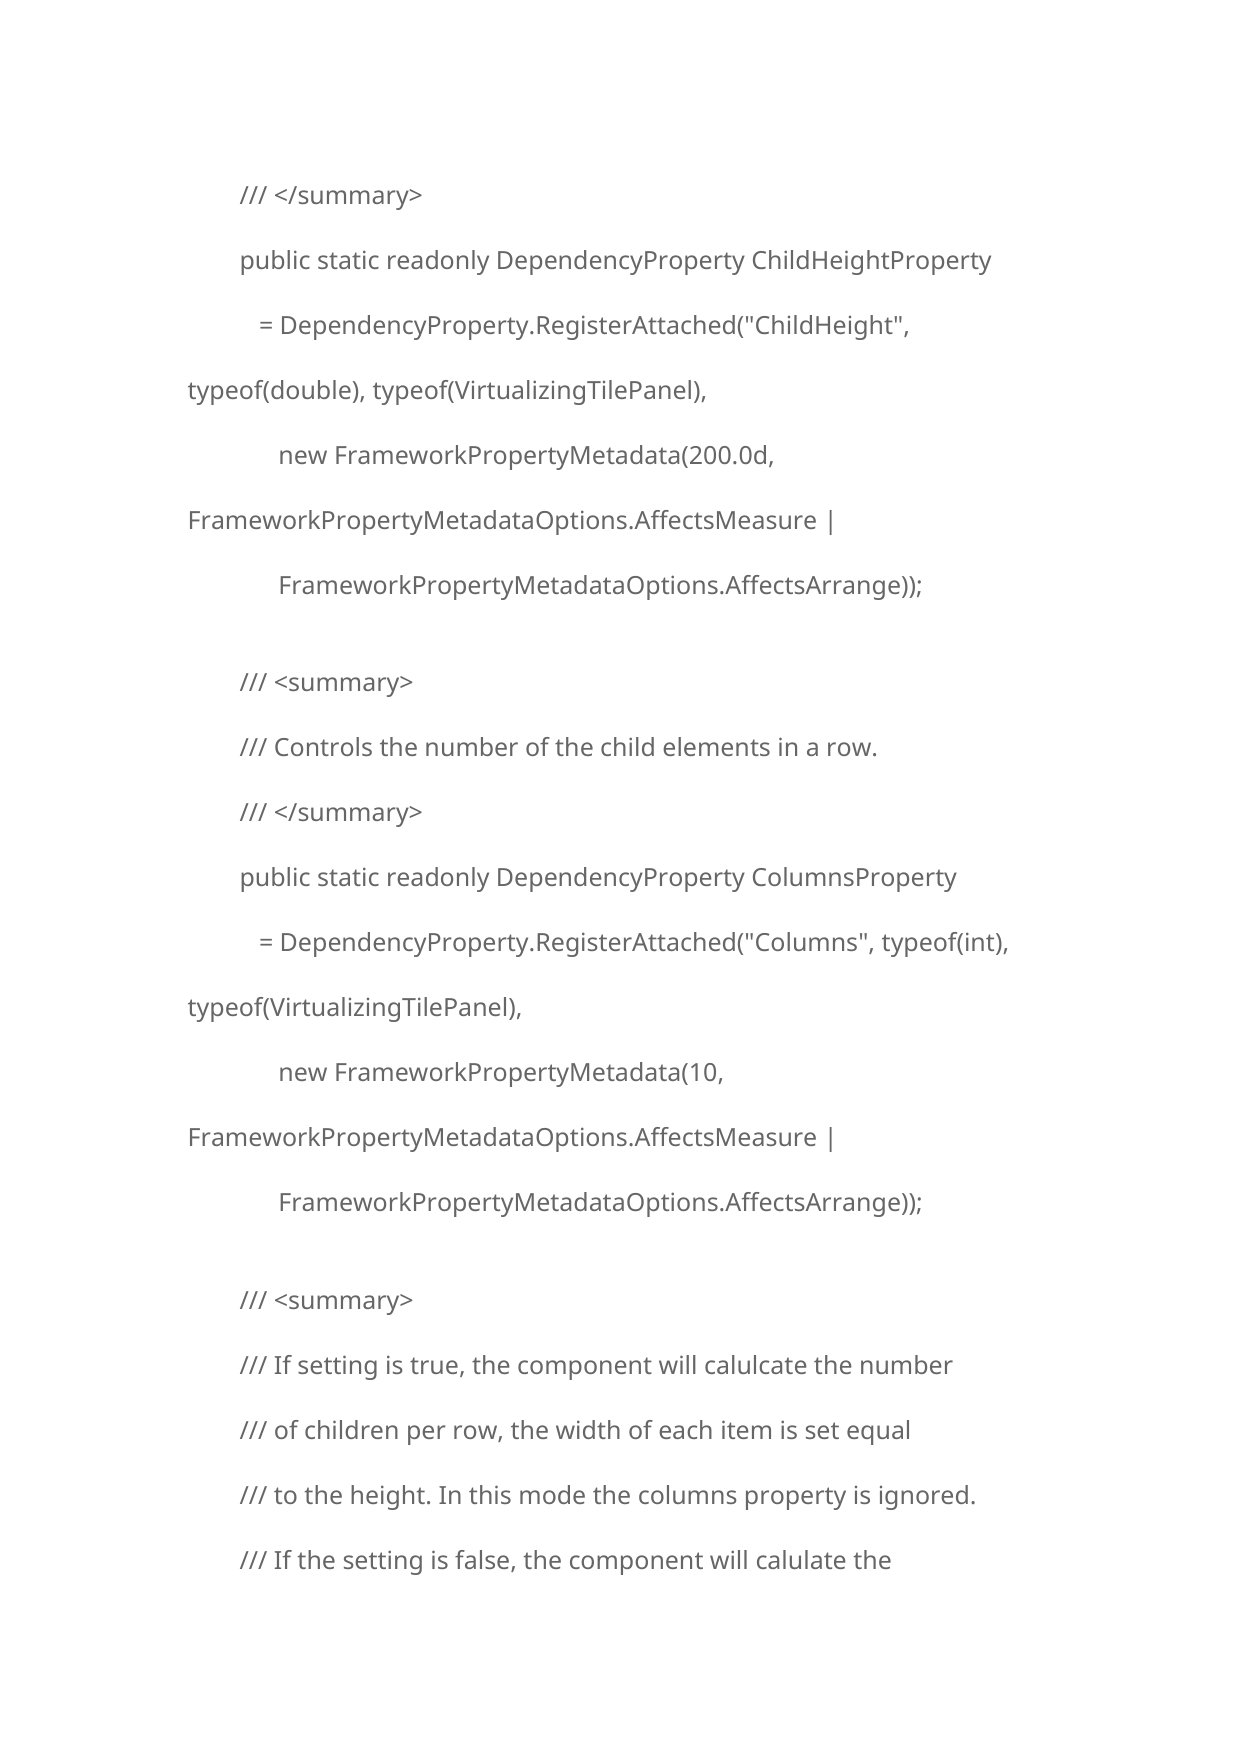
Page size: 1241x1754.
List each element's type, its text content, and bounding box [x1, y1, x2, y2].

text public static readonly DependencyProperty ChildHeightProperty [187, 227, 1053, 292]
text /// If the setting is false, the component will calulate the [187, 1527, 1053, 1592]
text = DependencyProperty.RegisterAttached("Columns", typeof(int), typeof(VirtualizingTilePanel), [187, 909, 1053, 1039]
text /// </summary> [187, 162, 1053, 227]
text /// to the height. In this mode the columns property is ignored. [187, 1462, 1053, 1527]
text /// </summary> [187, 779, 1053, 844]
text /// If setting is true, the component will calulcate the number [187, 1332, 1053, 1397]
text FrameworkPropertyMetadataOptions.AffectsArrange)); [187, 1169, 1053, 1234]
text /// <summary> [187, 1267, 1053, 1332]
text /// of children per row, the width of each item is set equal [187, 1397, 1053, 1462]
text new FrameworkPropertyMetadata(200.0d, FrameworkPropertyMetadataOptions.AffectsMeasure | [187, 422, 1053, 552]
text /// Controls the number of the child elements in a row. [187, 714, 1053, 779]
text public static readonly DependencyProperty ColumnsProperty [187, 844, 1053, 909]
text = DependencyProperty.RegisterAttached("ChildHeight", typeof(double), typeof(VirtualizingTilePanel), [187, 292, 1053, 422]
text new FrameworkPropertyMetadata(10, FrameworkPropertyMetadataOptions.AffectsMeasure | [187, 1039, 1053, 1169]
text /// <summary> [187, 649, 1053, 714]
text FrameworkPropertyMetadataOptions.AffectsArrange)); [187, 552, 1053, 617]
